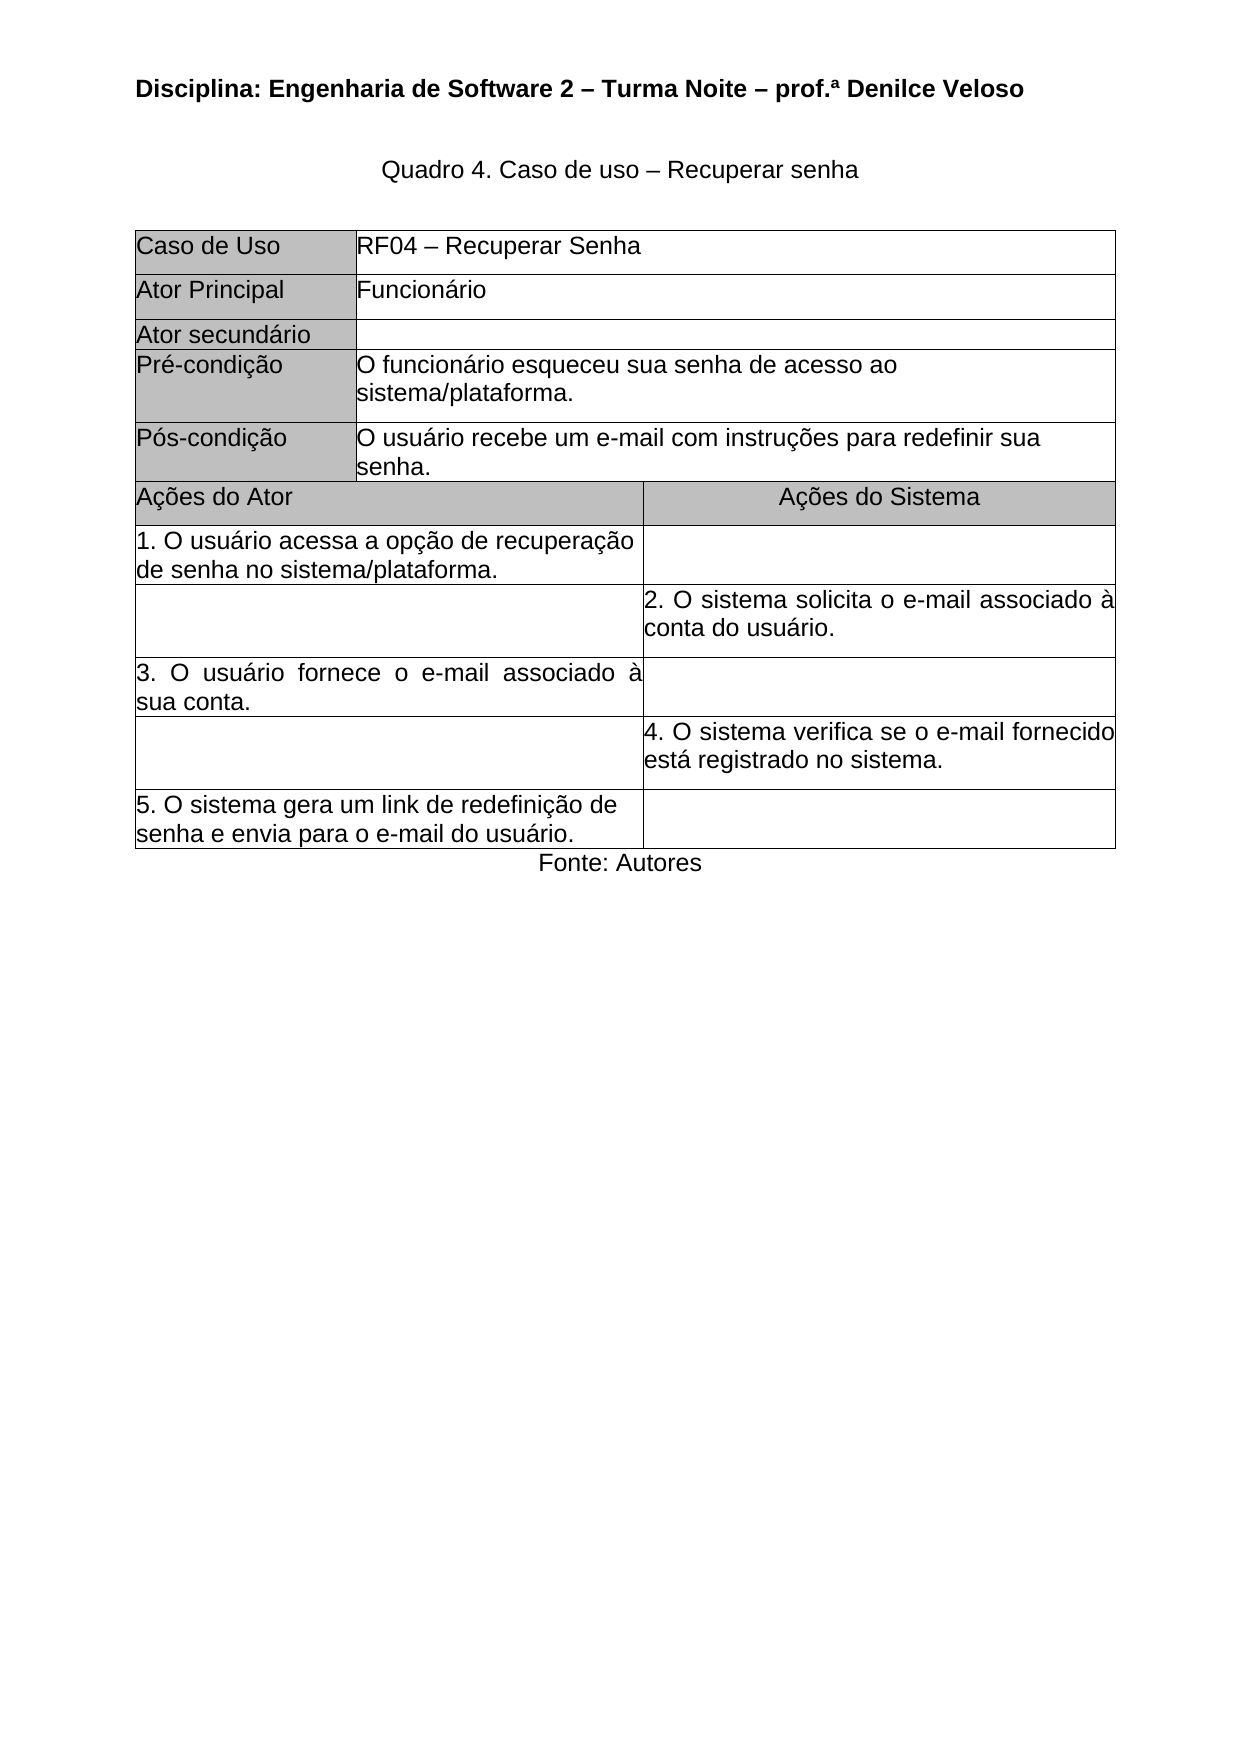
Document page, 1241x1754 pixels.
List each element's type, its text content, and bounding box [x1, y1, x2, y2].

table_cell O funcionário esqueceu sua senha de acesso ao sistema/plataforma. [357, 350, 1115, 422]
table_cell Ator Principal [136, 275, 356, 319]
table_cell Pré-condição [136, 350, 356, 422]
table_cell 4. O sistema verifica se o e-mail fornecido está registrado no sistema. [644, 717, 1115, 789]
table_cell [644, 790, 1115, 847]
table_header Caso de Uso [136, 231, 356, 274]
table_cell Ator secundário [136, 320, 356, 349]
table_cell [644, 526, 1115, 584]
table_cell O usuário recebe um e-mail com instruções para redefinir sua senha. [357, 423, 1115, 481]
table_cell 5. O sistema gera um link de redefinição de senha e envia para o e-mail do usuário. [136, 790, 643, 847]
text Quadro 4. Caso de uso – Recuperar senha [135, 155, 1105, 184]
table_cell 2. O sistema solicita o e-mail associado à conta do usuário. [644, 585, 1115, 657]
table_cell [136, 585, 643, 657]
table_cell 1. O usuário acessa a opção de recuperação de senha no sistema/plataforma. [136, 526, 643, 584]
table_cell [136, 717, 643, 789]
table_header RF04 – Recuperar Senha [357, 231, 1115, 274]
text Fonte: Autores [135, 849, 1105, 877]
table_cell [357, 320, 1115, 349]
table_cell 3. O usuário fornece o e-mail associado à sua conta. [136, 658, 643, 716]
table_cell Ações do Ator [136, 482, 643, 525]
table_cell Funcionário [357, 275, 1115, 319]
table_cell [644, 658, 1115, 716]
table_cell Ações do Sistema [644, 482, 1115, 525]
table_cell Pós-condição [136, 423, 356, 481]
